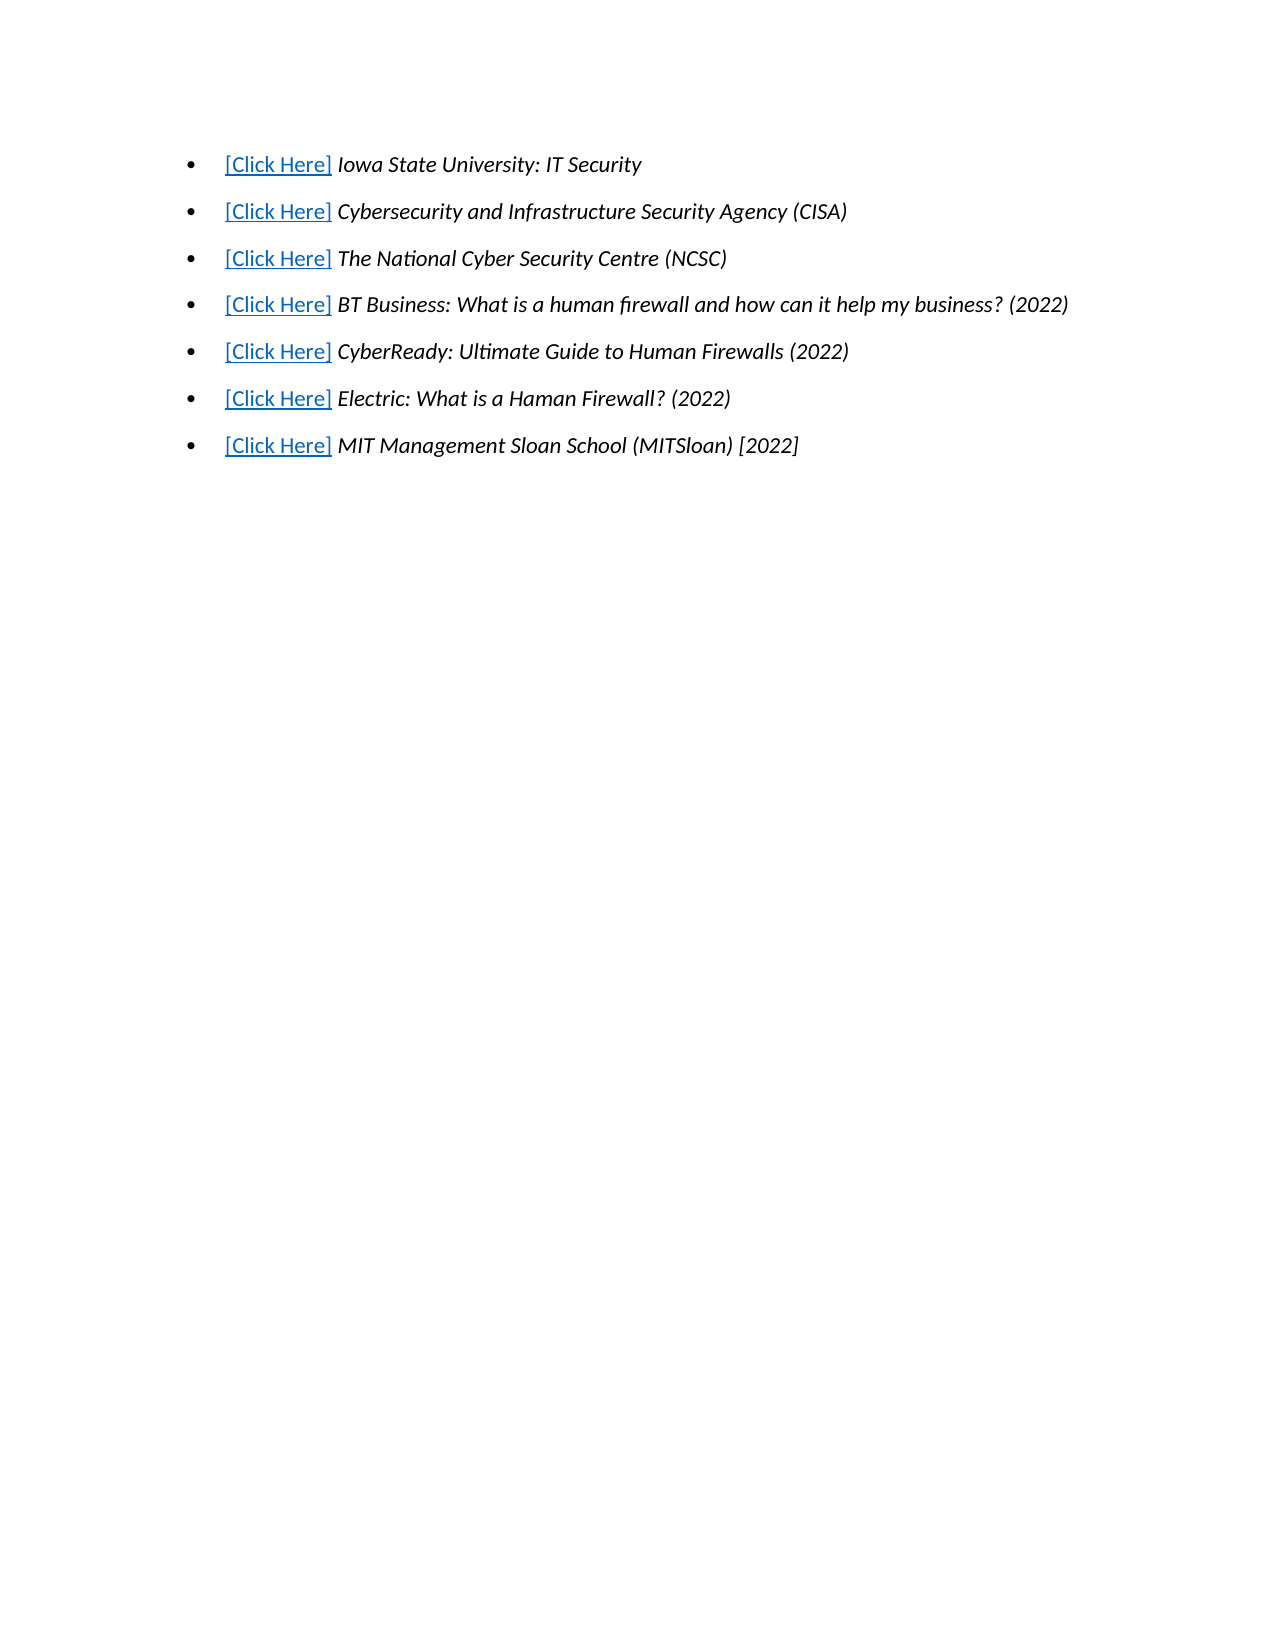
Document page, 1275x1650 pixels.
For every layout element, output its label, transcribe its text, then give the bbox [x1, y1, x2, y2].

list [Click Here] Electric: What is a Haman Firewall? (2022) [187, 384, 1125, 412]
list [Click Here] The National Cyber Security Centre (NCSC) [187, 244, 1125, 272]
list [Click Here] Iowa State University: IT Security [187, 150, 1125, 178]
list [Click Here] CyberReady: Ultimate Guide to Human Firewalls (2022) [187, 337, 1125, 366]
list [Click Here] MIT Management Sloan School (MITSloan) [2022] [187, 431, 1125, 459]
list [Click Here] Cybersecurity and Infrastructure Security Agency (CISA) [187, 197, 1125, 225]
list [Click Here] BT Business: What is a human firewall and how can it help my business? (2022) [187, 291, 1125, 319]
